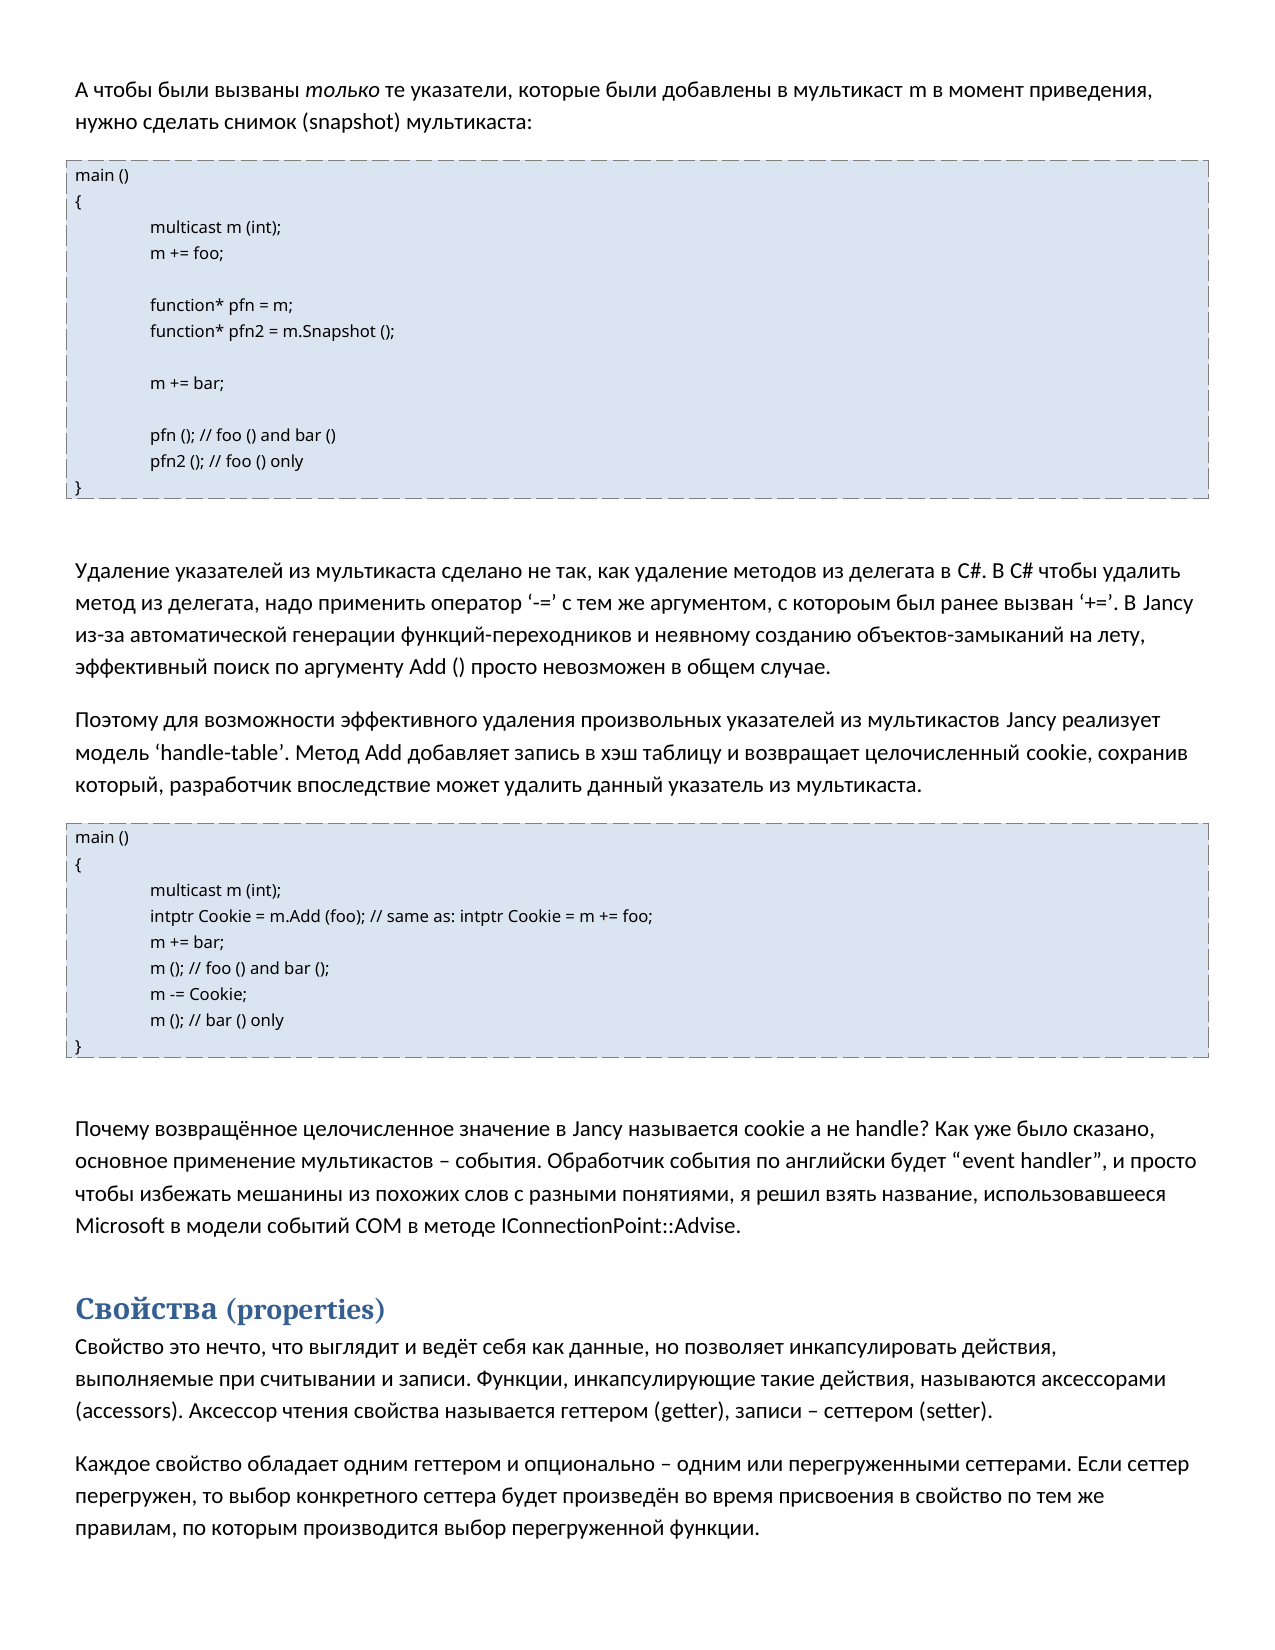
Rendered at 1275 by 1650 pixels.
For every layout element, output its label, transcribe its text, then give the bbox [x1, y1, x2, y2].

text Поэтому для возможности эффективного удаления произвольных указателей из мультикастов Jancy реализует модель ‘handle-table’. Метод Add добавляет запись в хэш таблицу и возвращает целочисленный cookie, сохранив который, разработчик впоследствие может удалить данный указатель из мультикаста. [75, 706, 1200, 798]
text m -= Cookie; [66, 979, 1209, 1005]
text m (); // bar () only [66, 1005, 1209, 1031]
text { [66, 849, 1209, 875]
text main () [66, 160, 1209, 186]
text Каждое свойство обладает одним геттером и опционально – одним или перегруженными сеттерами. Если сеттер перегружен, то выбор конкретного сеттера будет произведён во время присвоения в свойство по тем же правилам, по которым производится выбор перегруженной функции. [75, 1449, 1200, 1542]
text pfn (); // foo () and bar () [66, 421, 1209, 446]
text function* pfn2 = m.Snapshot (); [66, 316, 1209, 342]
text А чтобы были вызваны только те указатели, которые были добавлены в мультикаст m в момент приведения, нужно сделать снимок (snapshot) мультикаста: [75, 75, 1200, 135]
text } [66, 473, 1209, 499]
text main () [66, 823, 1209, 849]
text intptr Cookie = m.Add (foo); // same as: intptr Cookie = m += foo; [66, 901, 1209, 927]
text m (); // foo () and bar (); [66, 953, 1209, 979]
subtitle Свойства (properties) [75, 1293, 1200, 1327]
text m += foo; [66, 238, 1209, 264]
text function* pfn = m; [66, 290, 1209, 316]
text { [66, 186, 1209, 212]
text multicast m (int); [66, 212, 1209, 238]
text } [66, 1031, 1209, 1058]
text pfn2 (); // foo () only [66, 447, 1209, 472]
text m += bar; [66, 368, 1209, 394]
text Почему возвращённое целочисленное значение в Jancy называется cookie а не handle? Как уже было сказано, основное применение мультикастов – события. Обработчик события по английски будет “event handler”, и просто чтобы избежать мешанины из похожих слов с разными понятиями, я решил взять название, использовавшееся Microsoft в модели событий COM в методе IConnectionPoint::Advise. [75, 1114, 1200, 1239]
text m += bar; [66, 927, 1209, 953]
text Удаление указателей из мультикаста сделано не так, как удаление методов из делегата в C#. В C# чтобы удалить метод из делегата, надо применить оператор ‘-=’ с тем же аргументом, с котороым был ранее вызван ‘+=’. В Jancy из-за автоматической генерации функций-переходников и неявному созданию объектов-замыканий на лету, эффективный поиск по аргументу Add () просто невозможен в общем случае. [75, 556, 1200, 681]
text multicast m (int); [66, 875, 1209, 901]
text Свойство это нечто, что выглядит и ведёт себя как данные, но позволяет инкапсулировать действия, выполняемые при считывании и записи. Функции, инкапсулирующие такие действия, называются аксессорами (accessors). Аксессор чтения свойства называется геттером (getter), записи – сеттером (setter). [75, 1332, 1200, 1424]
